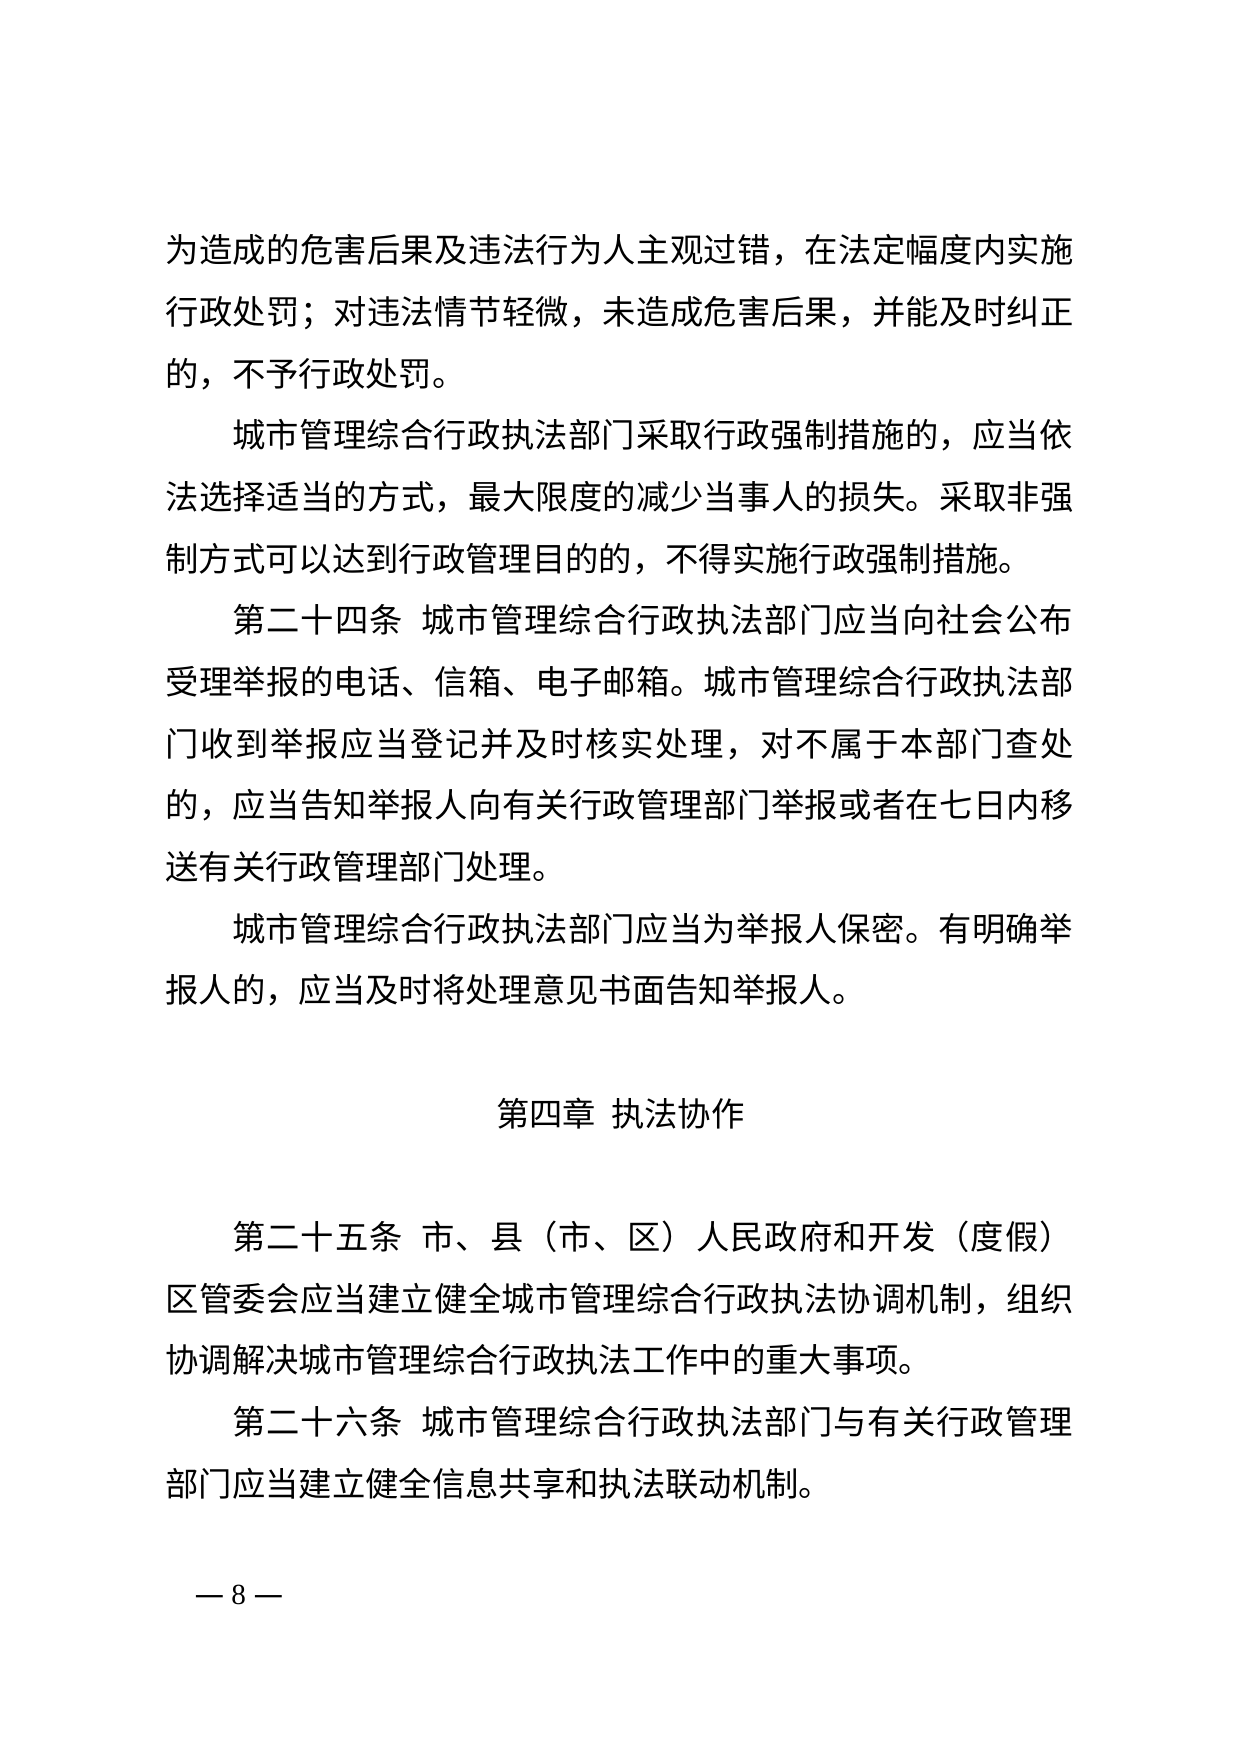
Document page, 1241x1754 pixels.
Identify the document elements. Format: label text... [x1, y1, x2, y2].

text 城市管理综合行政执法部门应当为举报人保密。有明确举报人的，应当及时将处理意见书面告知举报人。 [165, 892, 1075, 1015]
text 第二十四条 城市管理综合行政执法部门应当向社会公布受理举报的电话、信箱、电子邮箱。城市管理综合行政执法部门收到举报应当登记并及时核实处理，对不属于本部门查处的，应当告知举报人向有关行政管理部门举报或者在七日内移送有关行政管理部门处理。 [165, 584, 1075, 892]
text 城市管理综合行政执法部门采取行政强制措施的，应当依法选择适当的方式，最大限度的减少当事人的损失。采取非强制方式可以达到行政管理目的的，不得实施行政强制措施。 [165, 399, 1075, 584]
text 第四章 执法协作 [165, 1077, 1075, 1139]
text 第二十六条 城市管理综合行政执法部门与有关行政管理部门应当建立健全信息共享和执法联动机制。 [165, 1385, 1075, 1509]
text 第二十五条 市、县（市、区）人民政府和开发（度假）区管委会应当建立健全城市管理综合行政执法协调机制，组织协调解决城市管理综合行政执法工作中的重大事项。 [165, 1200, 1075, 1385]
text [165, 214, 1075, 399]
